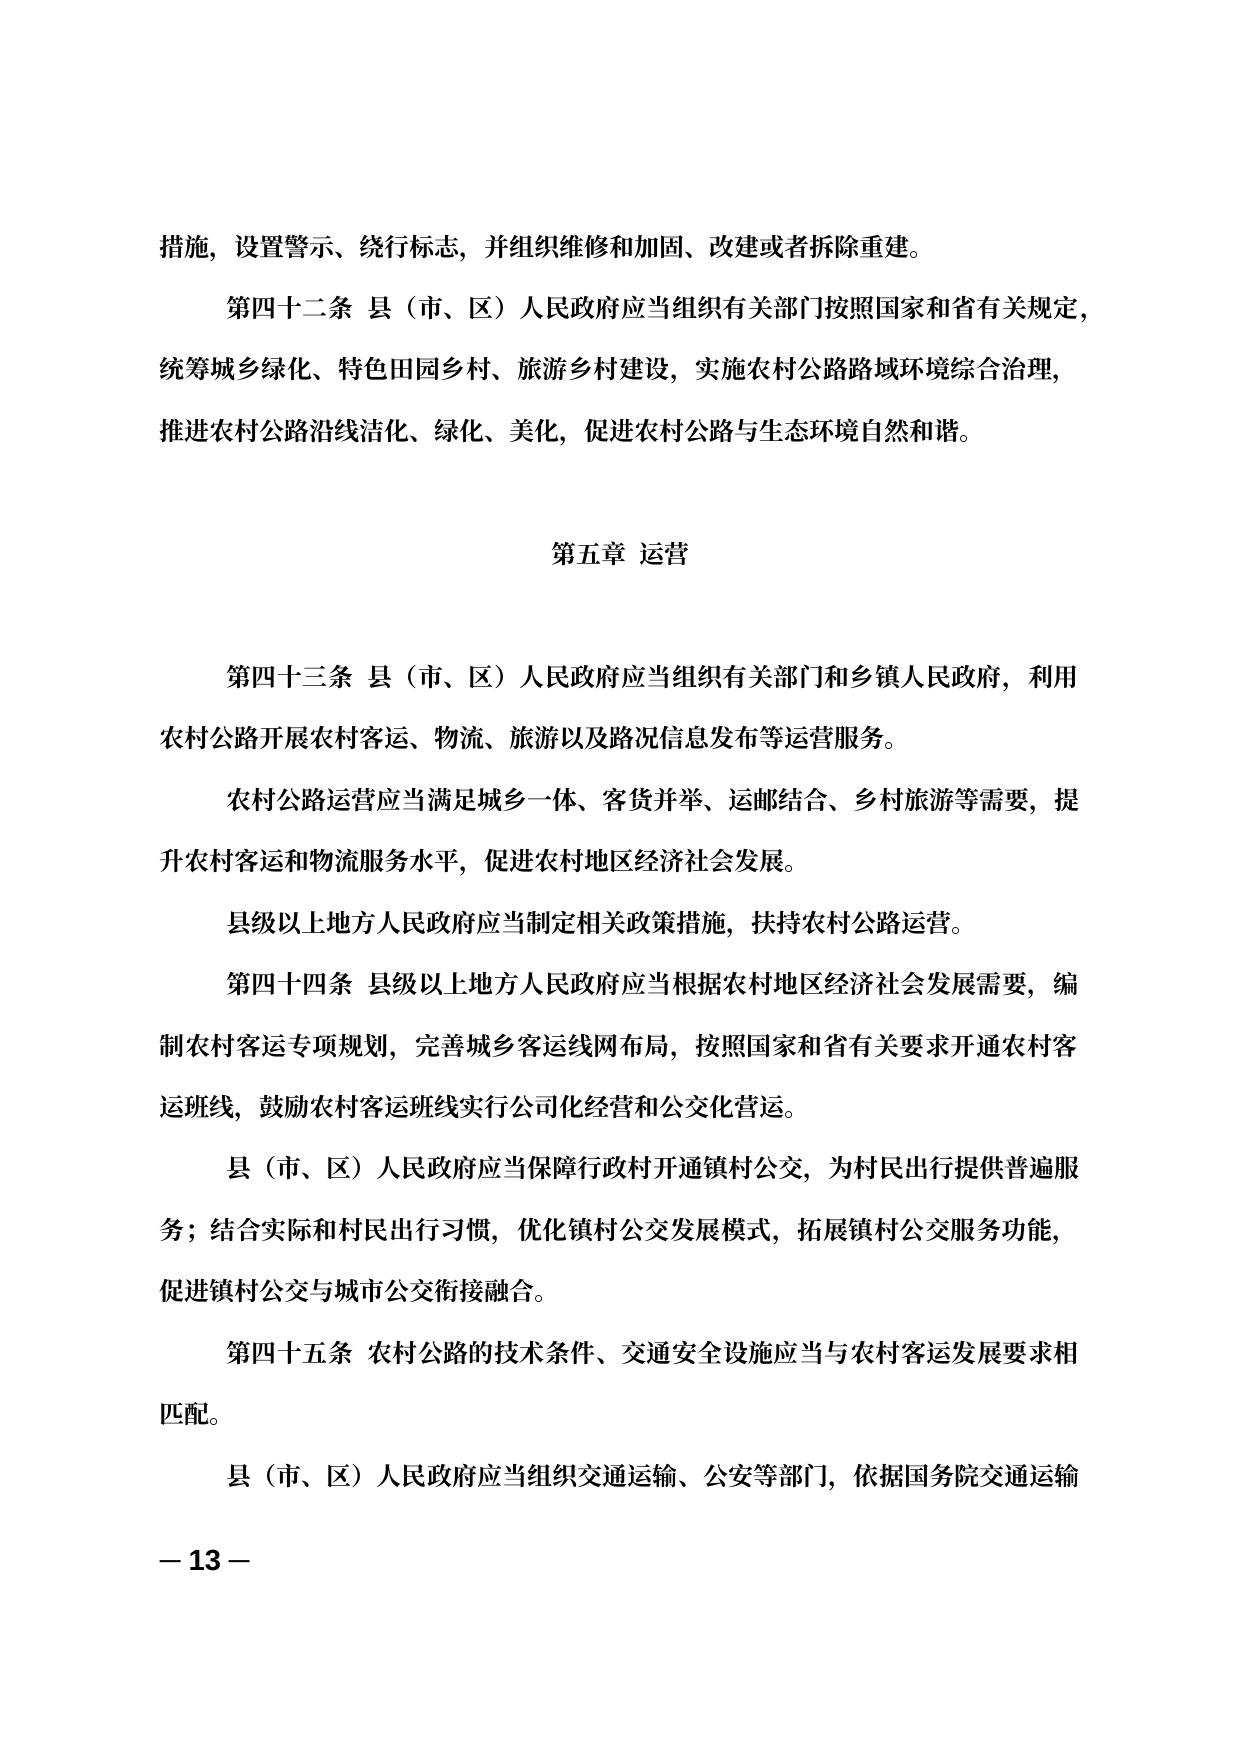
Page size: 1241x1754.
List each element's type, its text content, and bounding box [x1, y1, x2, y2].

text 县级以上地方人民政府应当制定相关政策措施，扶持农村公路运营。 [159, 883, 1081, 944]
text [159, 207, 1081, 268]
text 第四十三条 县（市、区）人民政府应当组织有关部门和乡镇人民政府，利用农村公路开展农村客运、物流、旅游以及路况信息发布等运营服务。 [159, 637, 1081, 760]
text 第四十四条 县级以上地方人民政府应当根据农村地区经济社会发展需要，编制农村客运专项规划，完善城乡客运线网布局，按照国家和省有关要求开通农村客运班线，鼓励农村客运班线实行公司化经营和公交化营运。 [159, 944, 1081, 1129]
text 县（市、区）人民政府应当保障行政村开通镇村公交，为村民出行提供普遍服务；结合实际和村民出行习惯，优化镇村公交发展模式，拓展镇村公交服务功能，促进镇村公交与城市公交衔接融合。 [159, 1129, 1081, 1313]
text 第四十二条 县（市、区）人民政府应当组织有关部门按照国家和省有关规定，统筹城乡绿化、特色田园乡村、旅游乡村建设，实施农村公路路域环境综合治理，推进农村公路沿线洁化、绿化、美化，促进农村公路与生态环境自然和谐。 [159, 268, 1081, 453]
text 农村公路运营应当满足城乡一体、客货并举、运邮结合、乡村旅游等需要，提升农村客运和物流服务水平，促进农村地区经济社会发展。 [159, 760, 1081, 883]
text 第四十五条 农村公路的技术条件、交通安全设施应当与农村客运发展要求相匹配。 [159, 1313, 1081, 1436]
text 第五章 运营 [159, 514, 1081, 576]
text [159, 1436, 1081, 1497]
